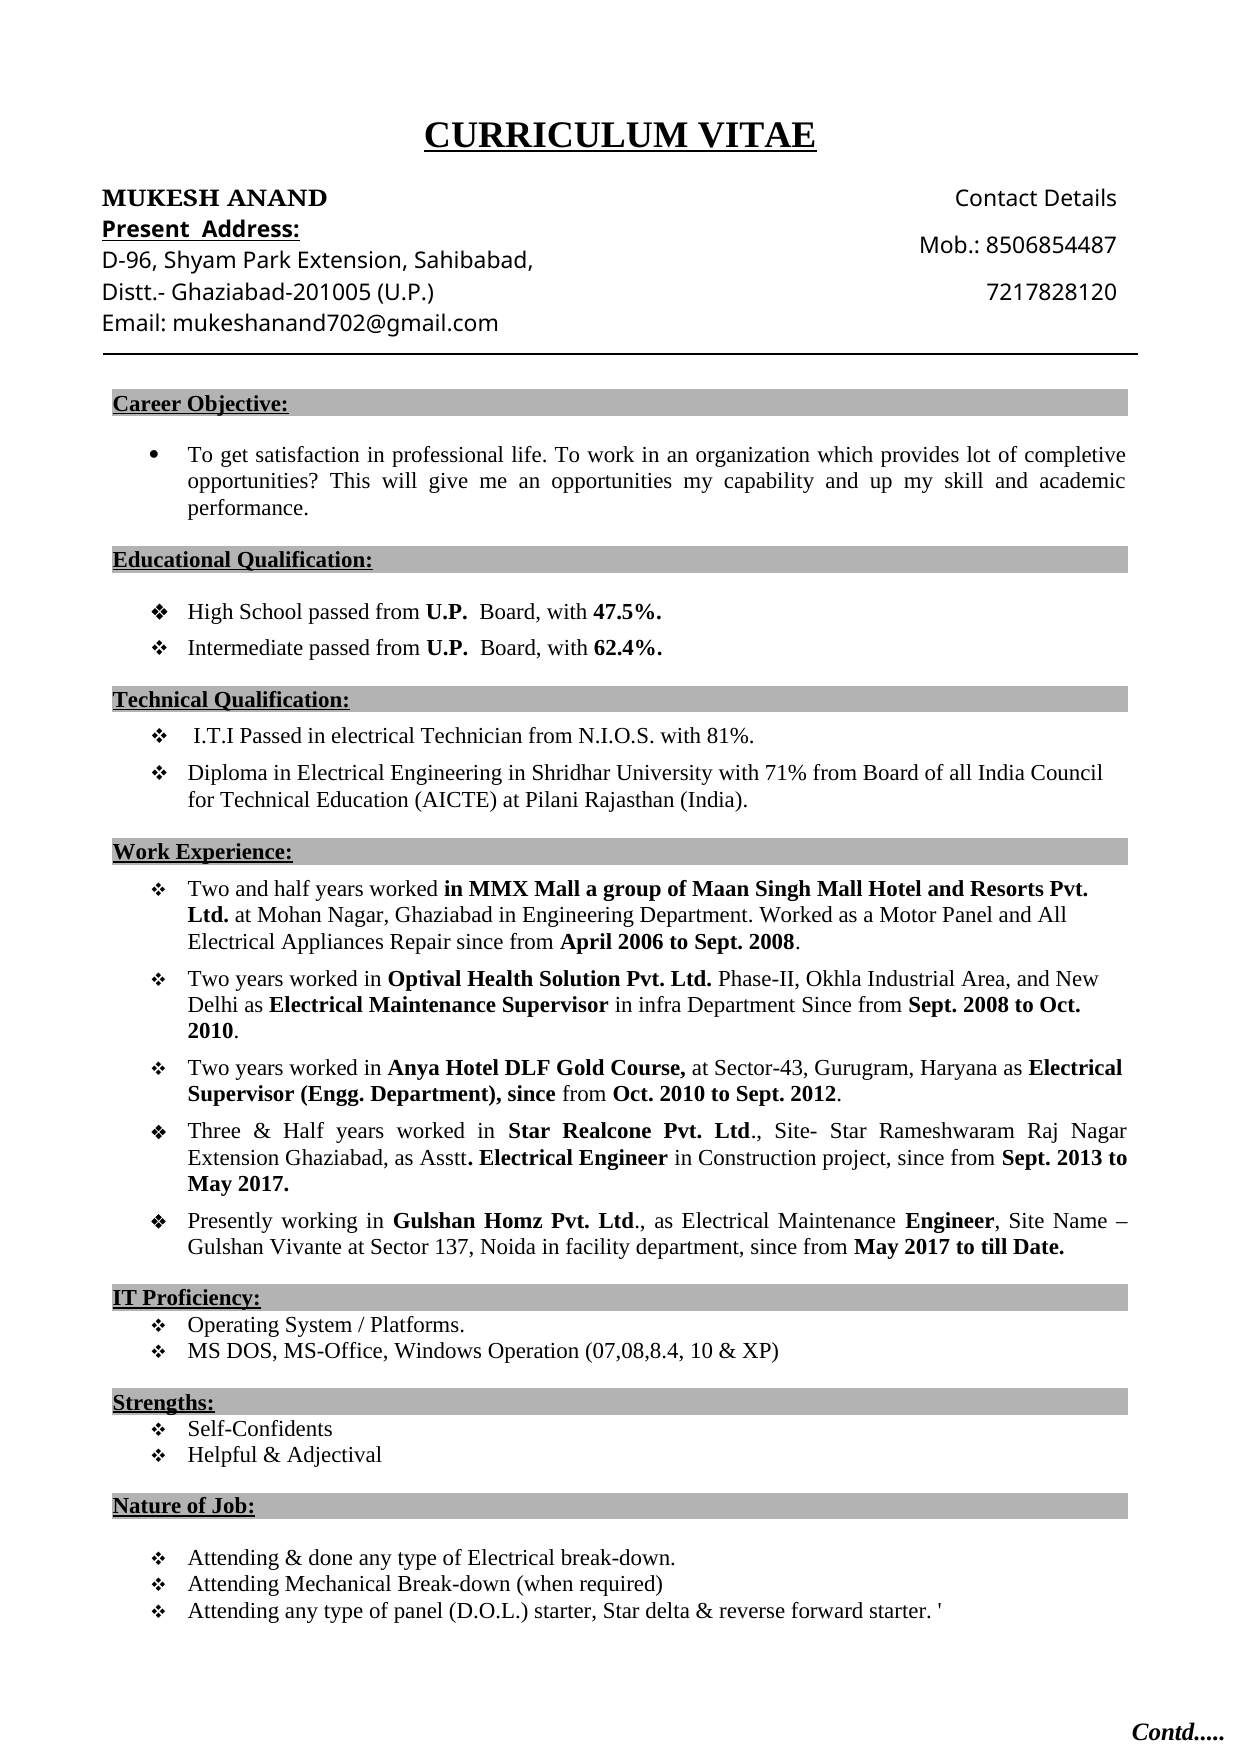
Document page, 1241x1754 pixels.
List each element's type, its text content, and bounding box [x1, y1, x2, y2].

list Diploma in Electrical Engineering in Shridhar University with 71% from Board of all India Council for Technical Education (AICTE) at Pilani Rajasthan (India). [150, 759, 1128, 812]
text IT Proficiency: [112, 1284, 1128, 1311]
text Work Experience: [112, 838, 1128, 865]
list Attending Mechanical Break-down (when required) [150, 1570, 1128, 1597]
list Operating System / Platforms. [150, 1311, 1128, 1337]
list MS DOS, MS-Office, Windows Operation (07,08,8.4, 10 & XP) [150, 1337, 1128, 1363]
list High School passed from U.P. Board, with 47.5%. [150, 598, 1128, 624]
list Presently working in Gulshan Homz Pvt. Ltd., as Electrical Maintenance Engineer, Site Name – Gulshan Vivante at Sector 137, Noida in facility department, since from May 2017 to till Date. [150, 1207, 1128, 1259]
list Attending & done any type of Electrical break-down. [150, 1544, 1128, 1570]
text Nature of Job: [112, 1493, 1128, 1519]
table_header Contact Details Mob.: 8506854487 7217828120 [705, 182, 1128, 338]
list Self-Confidents [150, 1415, 1128, 1441]
table_header MUKESH ANAND Present Address: D-96, Shyam Park Extension, Sahibabad, Distt.- Ghaziabad-201005 (U.P.) Email: mukeshanand702@gmail.com [90, 182, 705, 338]
text Career Objective: [112, 389, 1128, 416]
list Two years worked in Optival Health Solution Pvt. Ltd. Phase-II, Okhla Industrial Area, and New Delhi as Electrical Maintenance Supervisor in infra Department Since from Sept. 2008 to Oct. 2010. [150, 965, 1128, 1044]
list To get satisfaction in professional life. To work in an organization which provides lot of completive opportunities? This will give me an opportunities my capability and up my skill and academic performance. [150, 441, 1128, 520]
list Intermediate passed from U.P. Board, with 62.4%. [150, 634, 1128, 661]
list I.T.I Passed in electrical Technician from N.I.O.S. with 81%. [150, 723, 1128, 749]
list Three & Half years worked in Star Realcone Pvt. Ltd., Site- Star Rameshwaram Raj Nagar Extension Ghaziabad, as Asstt. Electrical Engineer in Construction project, since from Sept. 2013 to May 2017. [150, 1117, 1128, 1196]
list Two years worked in Anya Hotel DLF Gold Course, at Sector-43, Gurugram, Haryana as Electrical Supervisor (Engg. Department), since from Oct. 2010 to Sept. 2012. [150, 1054, 1128, 1107]
text Educational Qualification: [112, 546, 1128, 573]
list Helpful & Adjectival [150, 1441, 1128, 1468]
text Strengths: [112, 1388, 1128, 1415]
text Technical Qualification: [112, 686, 1128, 712]
list Attending any type of panel (D.O.L.) starter, Star delta & reverse forward starter. ' [150, 1597, 1128, 1623]
list Two and half years worked in MMX Mall a group of Maan Singh Mall Hotel and Resorts Pvt. Ltd. at Mohan Nagar, Ghaziabad in Engineering Department. Worked as a Motor Panel and All Electrical Appliances Repair since from April 2006 to Sept. 2008. [150, 875, 1128, 954]
text CURRICULUM VITAE [112, 112, 1128, 156]
